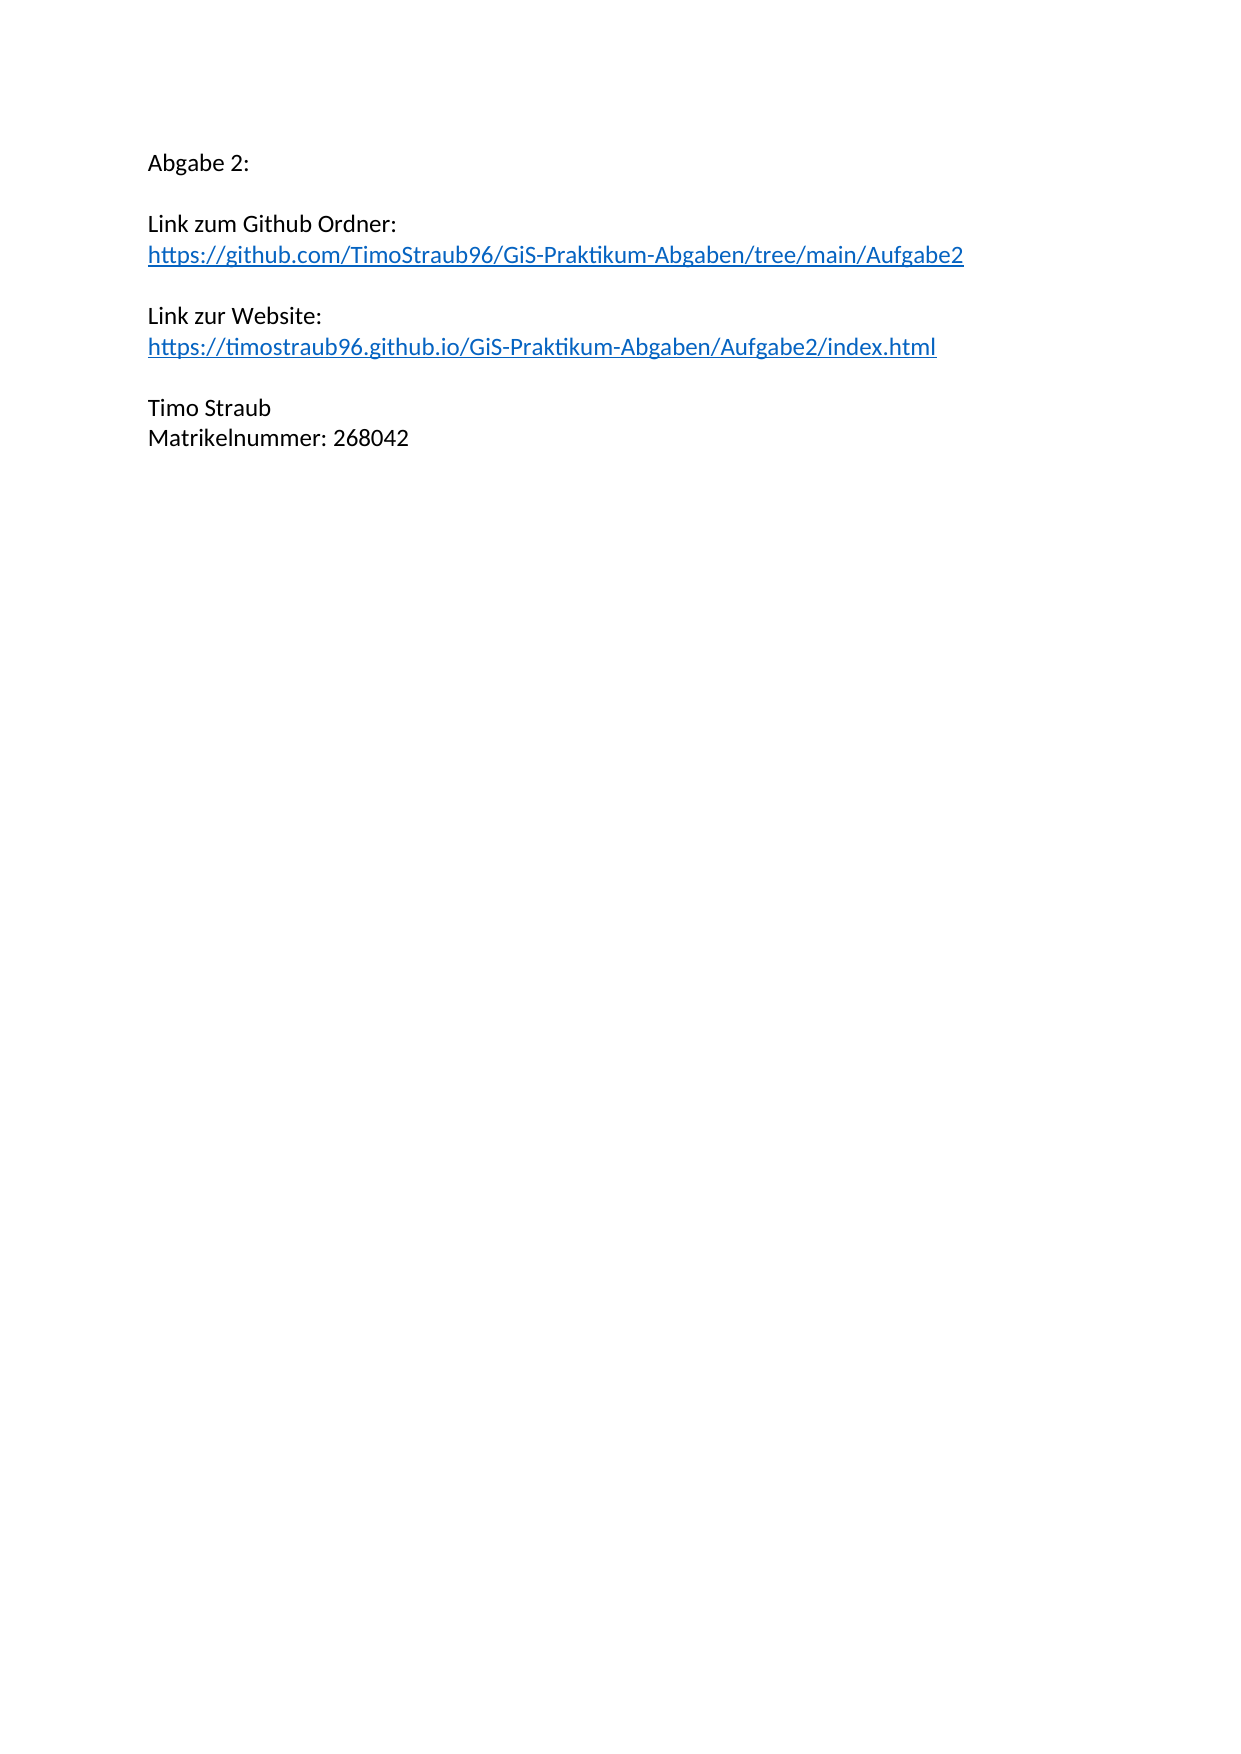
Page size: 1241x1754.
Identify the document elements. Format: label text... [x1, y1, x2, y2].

text Abgabe 2: [148, 148, 1093, 178]
text Matrikelnummer: 268042 [148, 422, 1093, 453]
text Link zur Website: https://timostraub96.github.io/GiS-Praktikum-Abgaben/Aufgabe2/index.html [148, 300, 1093, 361]
text Link zum Github Ordner: https://github.com/TimoStraub96/GiS-Praktikum-Abgaben/tree/main/Aufgabe2 [148, 209, 1093, 270]
text Timo Straub [148, 392, 1093, 422]
